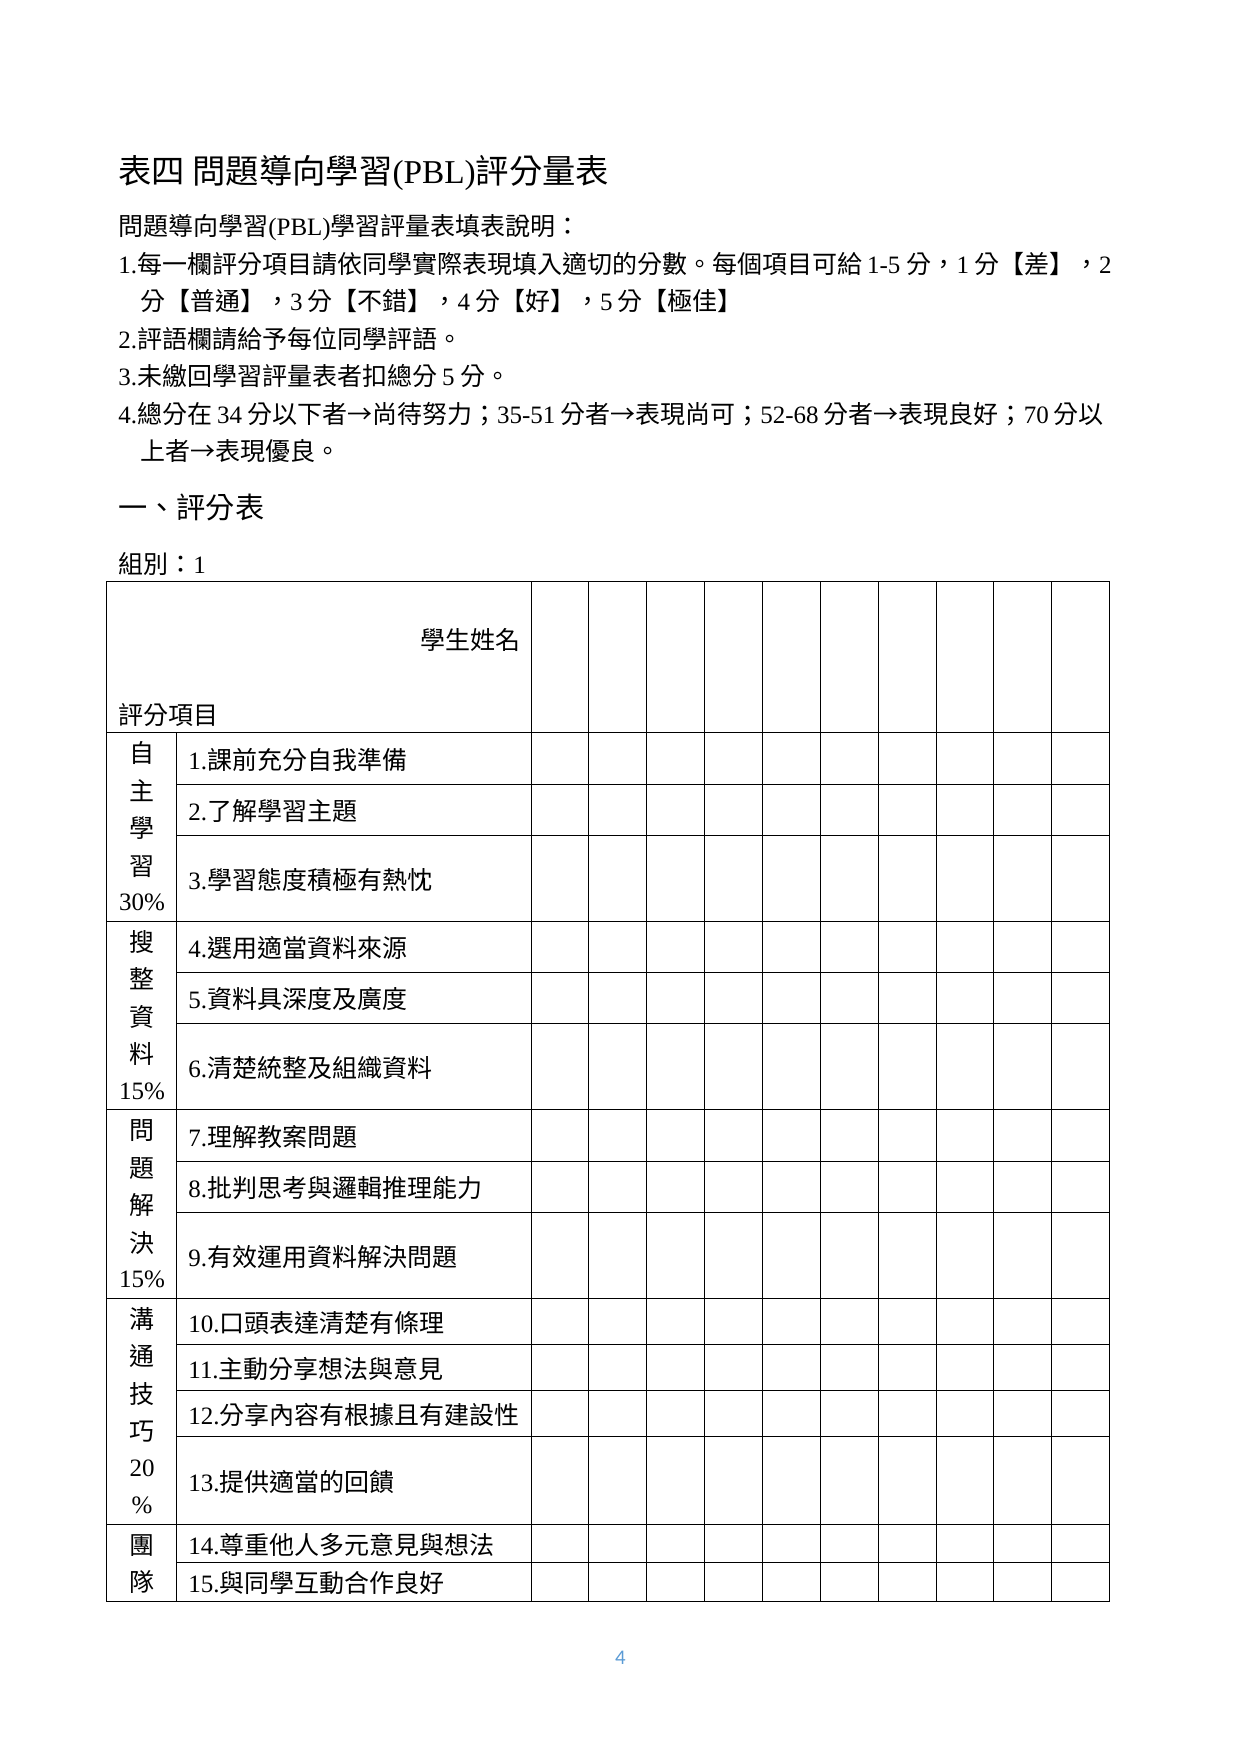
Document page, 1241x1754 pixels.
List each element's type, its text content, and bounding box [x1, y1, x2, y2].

table_cell [937, 1162, 993, 1212]
table_cell [647, 1345, 704, 1390]
table_cell [763, 1525, 820, 1562]
table_cell 14.尊重他人多元意見與想法 [177, 1525, 531, 1562]
table_cell [1052, 1213, 1109, 1298]
table_cell 溝通技巧20 % [107, 1299, 176, 1524]
table_cell [647, 733, 704, 783]
table_cell [937, 1110, 993, 1161]
table_cell 15.與同學互動合作良好 [177, 1563, 531, 1601]
text 2.評語欄請給予每位同學評語。 [118, 318, 1122, 356]
table_cell 13.提供適當的回饋 [177, 1437, 531, 1524]
table_cell [589, 1299, 646, 1344]
table_cell [937, 1213, 993, 1298]
table_cell 12.分享內容有根據且有建設性 [177, 1391, 531, 1436]
table_cell [763, 836, 820, 921]
table_cell [589, 1563, 646, 1601]
table_cell [994, 973, 1051, 1023]
table_cell [763, 1162, 820, 1212]
table_cell [821, 1110, 878, 1161]
table_cell [589, 1110, 646, 1161]
table_cell [763, 733, 820, 783]
table_cell [532, 1110, 588, 1161]
table_cell [705, 1525, 762, 1562]
table_cell 搜整資料15% [107, 922, 176, 1109]
table_cell [879, 1391, 936, 1436]
table_cell [589, 922, 646, 972]
table_cell [1052, 1024, 1109, 1109]
table_cell [937, 1024, 993, 1109]
table_header [879, 582, 936, 732]
table_cell [532, 1213, 588, 1298]
table_cell [994, 1345, 1051, 1390]
table_cell [647, 973, 704, 1023]
table_cell 8.批判思考與邏輯推理能力 [177, 1162, 531, 1212]
text 組別：1 [118, 543, 1122, 581]
table_cell [647, 1024, 704, 1109]
text 問題導向學習(PBL)學習評量表填表說明： [118, 206, 1122, 243]
table_cell [994, 1213, 1051, 1298]
table_cell [763, 1345, 820, 1390]
table_cell [532, 1563, 588, 1601]
table_header [1052, 582, 1109, 732]
table_cell [1052, 1437, 1109, 1524]
table_cell [532, 973, 588, 1023]
table_cell [994, 1299, 1051, 1344]
table_cell [821, 1162, 878, 1212]
table_cell [532, 1391, 588, 1436]
table_cell 3.學習態度積極有熱忱 [177, 836, 531, 921]
table_header [763, 582, 820, 732]
table_cell [879, 1437, 936, 1524]
table_cell [763, 1563, 820, 1601]
table_cell [532, 1162, 588, 1212]
text 表四 問題導向學習(PBL)評分量表 [118, 131, 1122, 206]
table_cell [937, 1345, 993, 1390]
table_cell [705, 785, 762, 835]
table_cell [763, 1437, 820, 1524]
table_cell [1052, 922, 1109, 972]
table_header [589, 582, 646, 732]
table_cell [589, 1162, 646, 1212]
table_cell [1052, 785, 1109, 835]
table_cell [821, 973, 878, 1023]
table_cell [821, 836, 878, 921]
table_cell [647, 1525, 704, 1562]
table_cell [1052, 1110, 1109, 1161]
table_cell [994, 733, 1051, 783]
table_cell [937, 1391, 993, 1436]
table_cell [994, 1525, 1051, 1562]
table_cell [879, 1345, 936, 1390]
table_cell [1052, 733, 1109, 783]
table_cell [763, 1110, 820, 1161]
table_cell [647, 1437, 704, 1524]
table_cell [589, 1525, 646, 1562]
text 1.每一欄評分項目請依同學實際表現填入適切的分數。每個項目可給1-5 分，1分【差】，2分【普通】，3分【不錯】，4分【好】，5分【極佳】 [118, 243, 1122, 318]
table_cell [589, 836, 646, 921]
table_cell [532, 1299, 588, 1344]
table_cell [705, 836, 762, 921]
table_cell [879, 785, 936, 835]
table_cell [647, 1213, 704, 1298]
table_cell [879, 973, 936, 1023]
table_cell 5.資料具深度及廣度 [177, 973, 531, 1023]
table_cell [937, 836, 993, 921]
table_cell [937, 1563, 993, 1601]
table_cell [994, 1162, 1051, 1212]
table_cell [937, 1299, 993, 1344]
table_cell [937, 1525, 993, 1562]
table_cell [705, 1110, 762, 1161]
table_cell [879, 1024, 936, 1109]
table_cell [532, 1345, 588, 1390]
table_cell [821, 785, 878, 835]
table_cell [589, 973, 646, 1023]
table_cell [1052, 1525, 1109, 1562]
table_cell [647, 836, 704, 921]
table_cell [532, 1024, 588, 1109]
table_cell [763, 1024, 820, 1109]
table_cell [937, 1437, 993, 1524]
table_cell [589, 1345, 646, 1390]
table_cell [1052, 1391, 1109, 1436]
table_header [994, 582, 1051, 732]
table_cell [994, 1110, 1051, 1161]
table_cell [705, 922, 762, 972]
table_header [647, 582, 704, 732]
table_cell 7.理解教案問題 [177, 1110, 531, 1161]
table_cell [647, 922, 704, 972]
table_cell [937, 973, 993, 1023]
table_cell [1052, 836, 1109, 921]
table_cell 11.主動分享想法與意見 [177, 1345, 531, 1390]
table_cell [994, 1024, 1051, 1109]
table_cell [821, 1525, 878, 1562]
table_cell [763, 1299, 820, 1344]
table_cell [532, 836, 588, 921]
table_header [705, 582, 762, 732]
table_cell [1052, 1345, 1109, 1390]
table_cell [532, 922, 588, 972]
table_cell [1052, 973, 1109, 1023]
table_cell [589, 1391, 646, 1436]
table_cell 6.清楚統整及組織資料 [177, 1024, 531, 1109]
table_cell [994, 1437, 1051, 1524]
text 一、評分表 [118, 468, 1122, 543]
table_cell 問題解決15% [107, 1110, 176, 1298]
table_cell [647, 1162, 704, 1212]
table_cell [821, 1345, 878, 1390]
table_cell [821, 922, 878, 972]
table_cell [763, 973, 820, 1023]
table_cell [879, 1162, 936, 1212]
table_cell [532, 1525, 588, 1562]
table_cell [705, 1563, 762, 1601]
table_cell [705, 1437, 762, 1524]
text 3.未繳回學習評量表者扣總分5 分。 [118, 356, 1122, 393]
table_cell [821, 1563, 878, 1601]
table_cell [994, 836, 1051, 921]
table_cell [821, 1213, 878, 1298]
table_cell [879, 1563, 936, 1601]
table_cell [705, 1345, 762, 1390]
table_cell 自主學習30% [107, 733, 176, 921]
table_cell 4.選用適當資料來源 [177, 922, 531, 972]
table_cell [647, 1299, 704, 1344]
table_cell 團隊合作20% [107, 1525, 176, 1601]
table_cell [994, 785, 1051, 835]
table_cell [879, 1213, 936, 1298]
table_header 學生姓名 評分項目 [107, 582, 531, 732]
table_cell 2.了解學習主題 [177, 785, 531, 835]
table_cell [705, 1213, 762, 1298]
table_cell [763, 922, 820, 972]
table_cell [937, 733, 993, 783]
table_cell [589, 1437, 646, 1524]
table_cell [821, 1391, 878, 1436]
table_cell [821, 1299, 878, 1344]
text 4.總分在34分以下者→尚待努力；35-51分者→表現尚可；52-68分者→表現良好；70分以上者→表現優良。 [118, 393, 1122, 468]
table_cell [821, 733, 878, 783]
table_cell [763, 1213, 820, 1298]
table_cell [589, 733, 646, 783]
table_cell [763, 785, 820, 835]
table_cell [532, 785, 588, 835]
table_header [532, 582, 588, 732]
table_cell [705, 733, 762, 783]
table_cell [1052, 1563, 1109, 1601]
table_cell 10.口頭表達清楚有條理 [177, 1299, 531, 1344]
table_header [821, 582, 878, 732]
table_cell [589, 785, 646, 835]
table_cell [994, 922, 1051, 972]
table_cell [532, 733, 588, 783]
table_cell [879, 1299, 936, 1344]
table_cell [705, 973, 762, 1023]
table_cell [647, 1391, 704, 1436]
table_cell 9.有效運用資料解決問題 [177, 1213, 531, 1298]
table_cell [705, 1024, 762, 1109]
table_cell [647, 1563, 704, 1601]
table_cell [937, 785, 993, 835]
table_cell [994, 1391, 1051, 1436]
table_cell [763, 1391, 820, 1436]
table_cell 1.課前充分自我準備 [177, 733, 531, 783]
table_cell [879, 1525, 936, 1562]
table_cell [1052, 1299, 1109, 1344]
table_cell [879, 836, 936, 921]
table_cell [589, 1213, 646, 1298]
table_cell [879, 733, 936, 783]
table_header [937, 582, 993, 732]
table_cell [1052, 1162, 1109, 1212]
table_cell [647, 785, 704, 835]
table_cell [532, 1437, 588, 1524]
table_cell [821, 1024, 878, 1109]
table_cell [821, 1437, 878, 1524]
table_cell [589, 1024, 646, 1109]
table_cell [994, 1563, 1051, 1601]
table_cell [879, 1110, 936, 1161]
table_cell [705, 1162, 762, 1212]
table_cell [647, 1110, 704, 1161]
table_cell [879, 922, 936, 972]
table_cell [937, 922, 993, 972]
table_cell [705, 1299, 762, 1344]
table_cell [705, 1391, 762, 1436]
